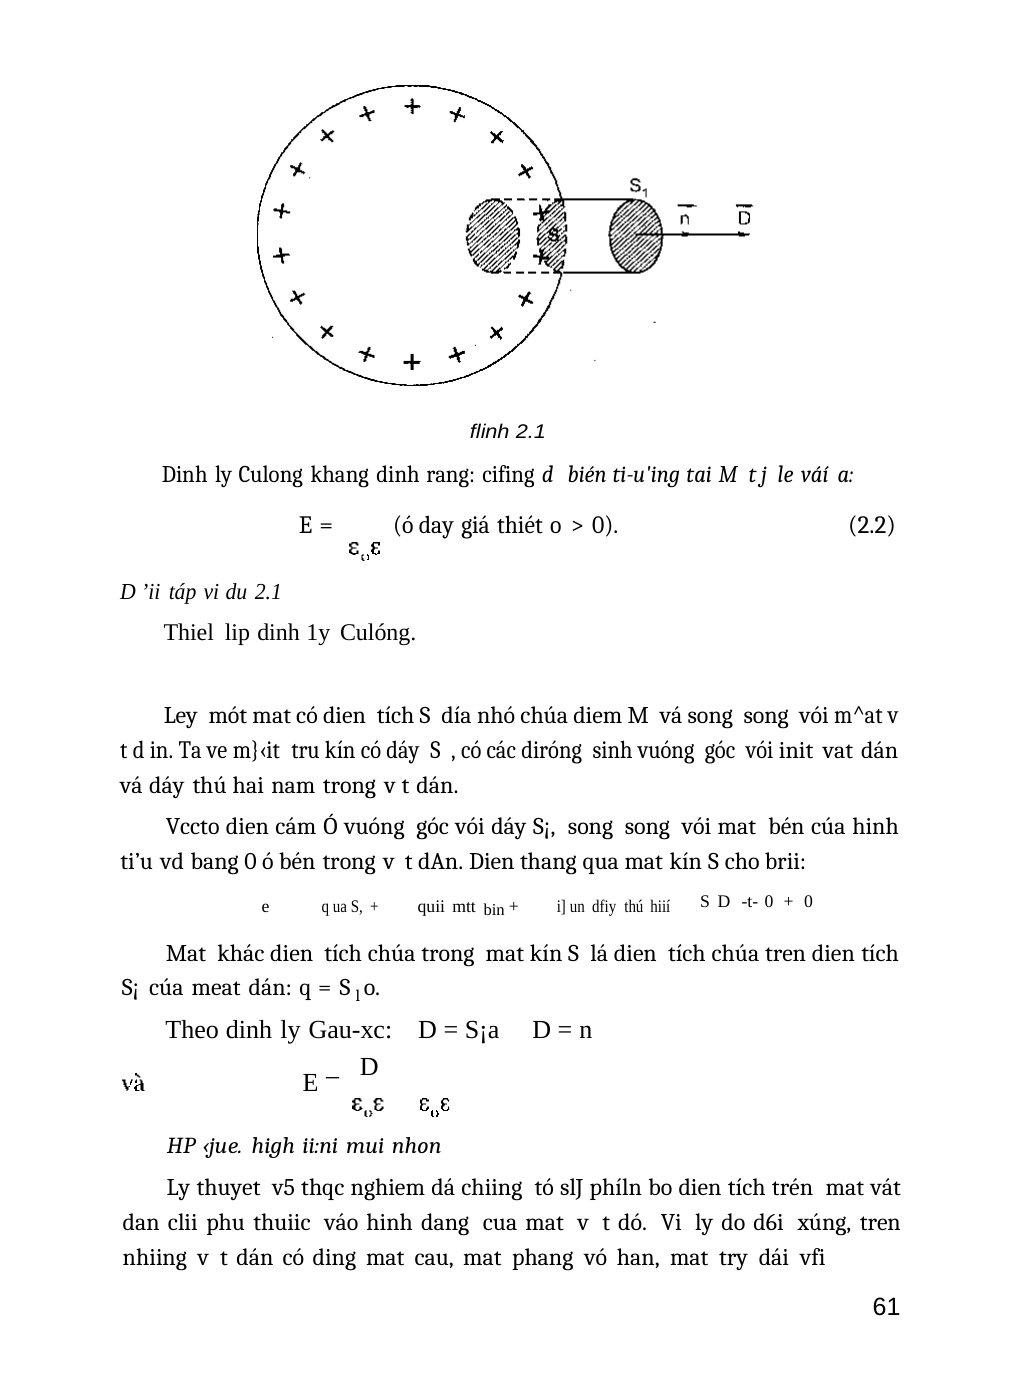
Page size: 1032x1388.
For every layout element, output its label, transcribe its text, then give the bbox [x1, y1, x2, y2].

text Mat khác dien tích chúa trong mat kín S lá dien tích chúa tren dien tích S¡ cúa meat dán: q = S l o. [122, 939, 899, 1006]
text Ley mót mat có dien tích S día nhó chúa diem M vá song song vói m^at v t d in. Ta ve m}‹it tru kín có dáy S , có các diróng sinh vuóng góc vói init vat dán vá dáy thú hai nam trong v t dán. [120, 701, 898, 800]
text Theo dinh ly Gau-xc: D = S¡a D = n [165, 1014, 1006, 1044]
text HP ‹jue. high ii:ni mui nhon [167, 1112, 1006, 1159]
text e q ua S, + quii mtt bin + i] un dfiy thú hiií S D -t- 0 + 0 [261, 891, 1006, 919]
text Thiel lip dinh 1y Culóng. [163, 618, 1006, 646]
text Ly thuyet v5 thqc nghiem dá chiing tó slJ phíln bo dien tích trén mat vát dan clii phu thuiic váo hinh dang cua mat v t dó. Vi ly do d6i xúng, tren nhiing v t dán có ding mat cau, mat phang vó han, mat try dái vfi [122, 1174, 901, 1271]
text flinh 2.1 [60, 420, 955, 443]
text D ’ii táp vi du 2.1 [120, 556, 1006, 604]
text E = (ó day giá thiét o > 0). (2.2) [298, 511, 1006, 539]
text Dinh ly Culong khang dinh rang: cifing d bién ti-u'ing tai M t j le váí a: [162, 461, 1006, 489]
picture [122, 1073, 153, 1091]
text E _ D [302, 1051, 1006, 1097]
picture [349, 542, 380, 561]
text 61 [0, 1292, 900, 1321]
text Vccto dien cám Ó vuóng góc vói dáy S¡, song song vói mat bén cúa hinh ti’u vd bang 0 ó bén trong v t dAn. Dien thang qua mat kín S cho brii: [120, 813, 899, 876]
picture [257, 85, 754, 386]
picture [352, 1098, 450, 1117]
